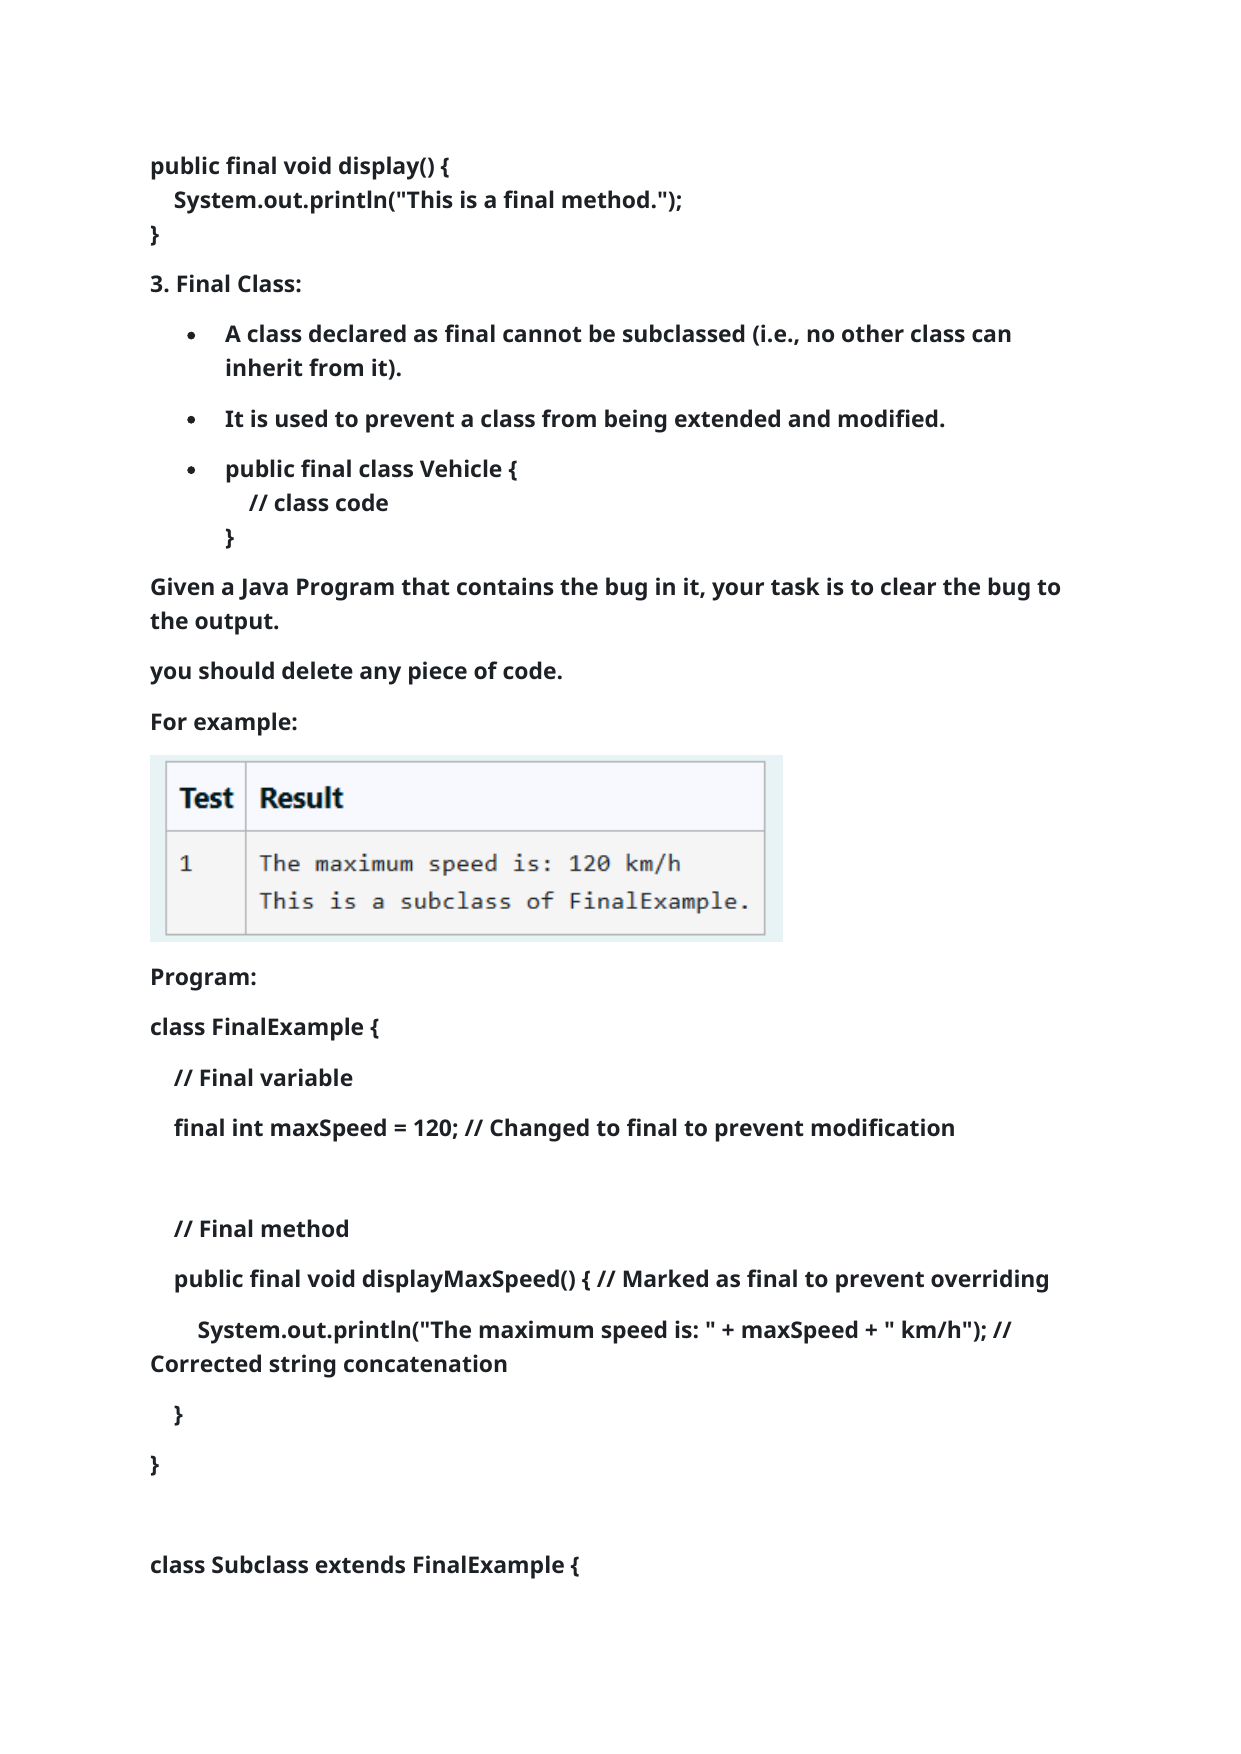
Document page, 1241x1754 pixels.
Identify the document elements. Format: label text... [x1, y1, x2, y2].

text System.out.println("The maximum speed is: " + maxSpeed + " km/h"); // Corrected string concatenation [150, 1314, 1090, 1379]
text 3. Final Class: [150, 268, 1090, 299]
list A class declared as final cannot be subclassed (i.e., no other class can inherit from it). [187, 318, 1090, 383]
text // Final method [150, 1213, 1090, 1244]
text // Final variable [150, 1062, 1090, 1093]
text For example: [150, 705, 1090, 737]
text class Subclass extends FinalExample { [150, 1549, 1090, 1581]
text } [150, 1398, 1090, 1429]
list public final class Vehicle { // class code } [187, 453, 1090, 552]
text public final void displayMaxSpeed() { // Marked as final to prevent overriding [150, 1263, 1090, 1295]
text class FinalExample { [150, 1011, 1090, 1043]
text final int maxSpeed = 120; // Changed to final to prevent modification [150, 1112, 1090, 1143]
picture [150, 755, 783, 942]
text you should delete any piece of code. [150, 655, 1090, 686]
text Given a Java Program that contains the bug in it, your task is to clear the bug to the output. [150, 571, 1090, 636]
list It is used to prevent a class from being extended and modified. [187, 402, 1090, 434]
text public final void display() { System.out.println("This is a final method."); } [150, 150, 1090, 249]
text Program: [150, 961, 1090, 992]
text } [150, 1448, 1090, 1480]
